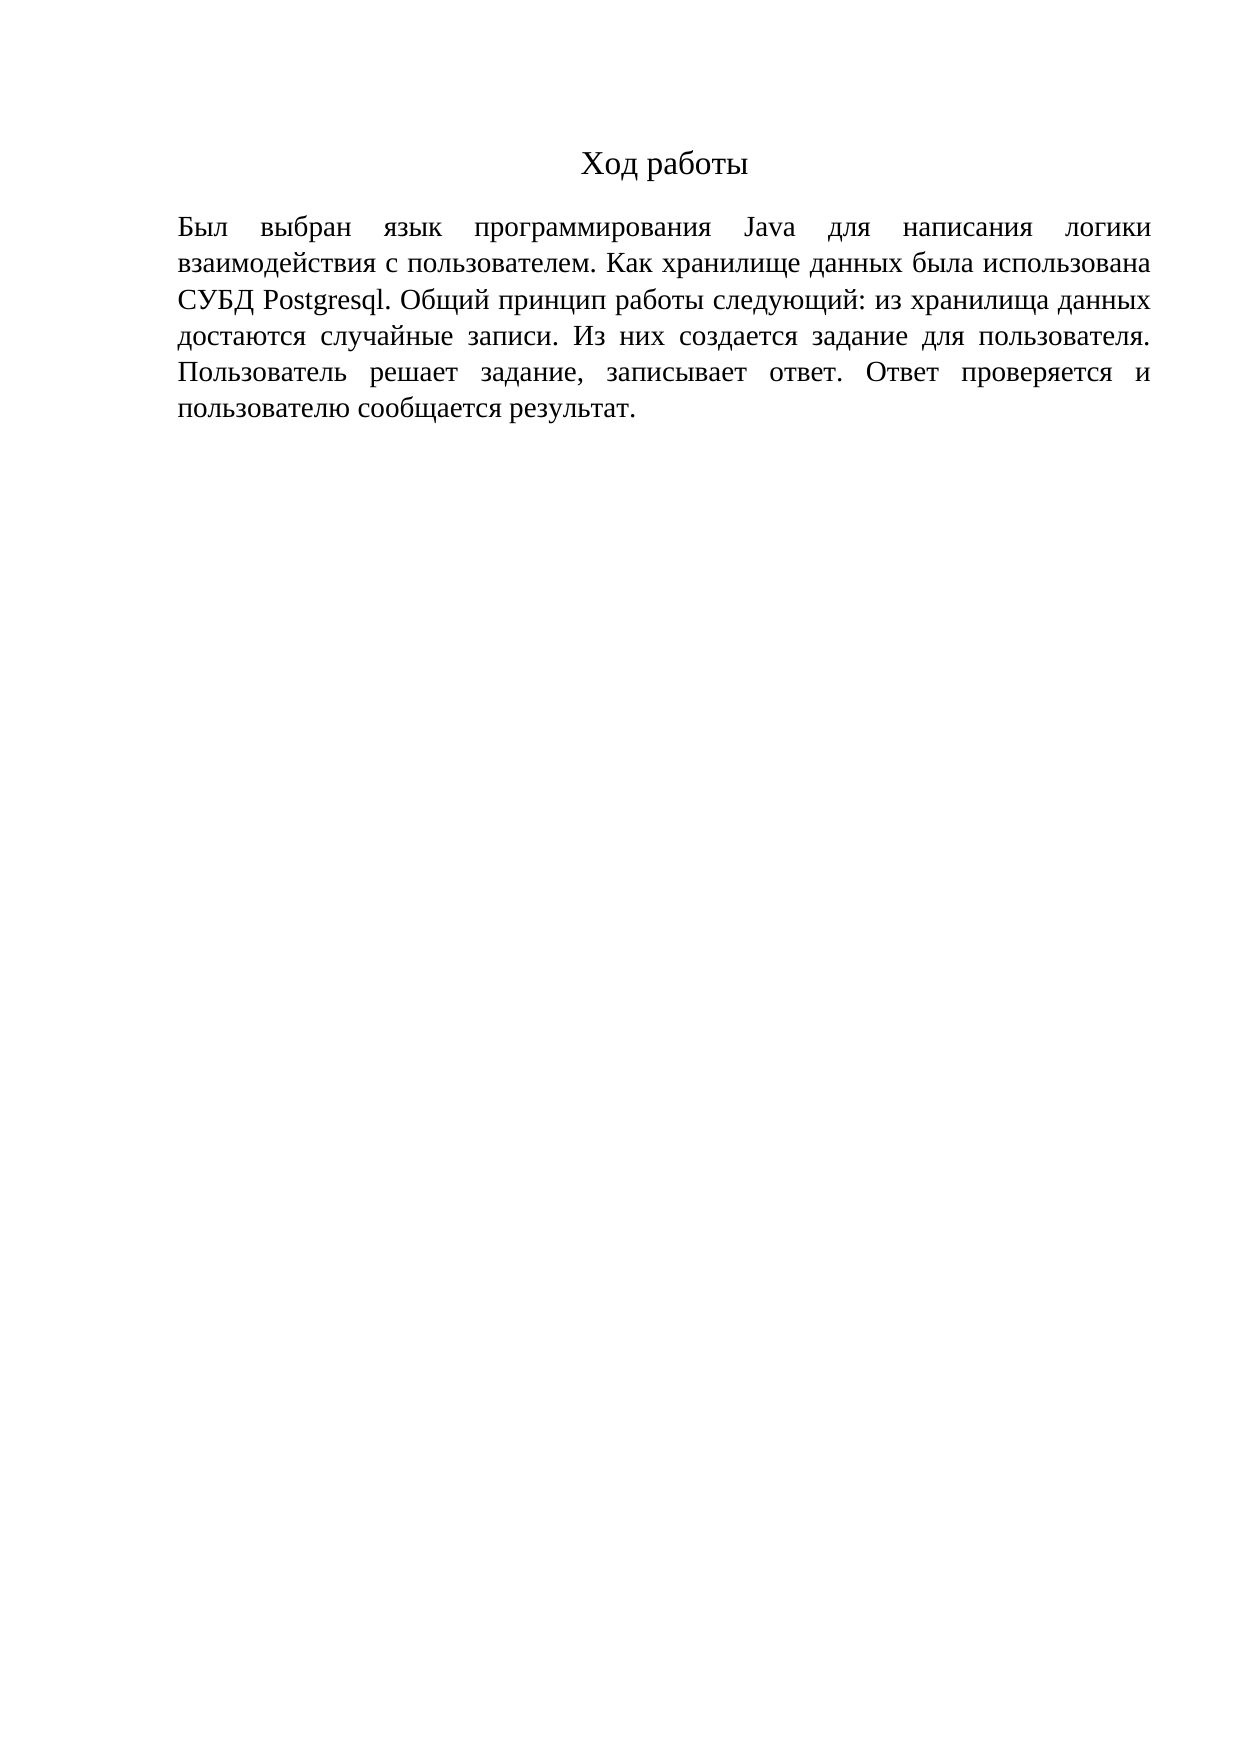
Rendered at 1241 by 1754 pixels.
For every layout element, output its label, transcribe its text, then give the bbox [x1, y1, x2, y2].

subtitle Ход работы [177, 143, 1152, 181]
text Был выбран язык программирования Java для написания логики взаимодействия с пользователем. Как хранилище данных была использована СУБД Postgresql. Общий принцип работы следующий: из хранилища данных достаются случайные записи. Из них создается задание для пользователя. Пользователь решает задание, записывает ответ. Ответ проверяется и пользователю сообщается результат. [177, 209, 1152, 424]
